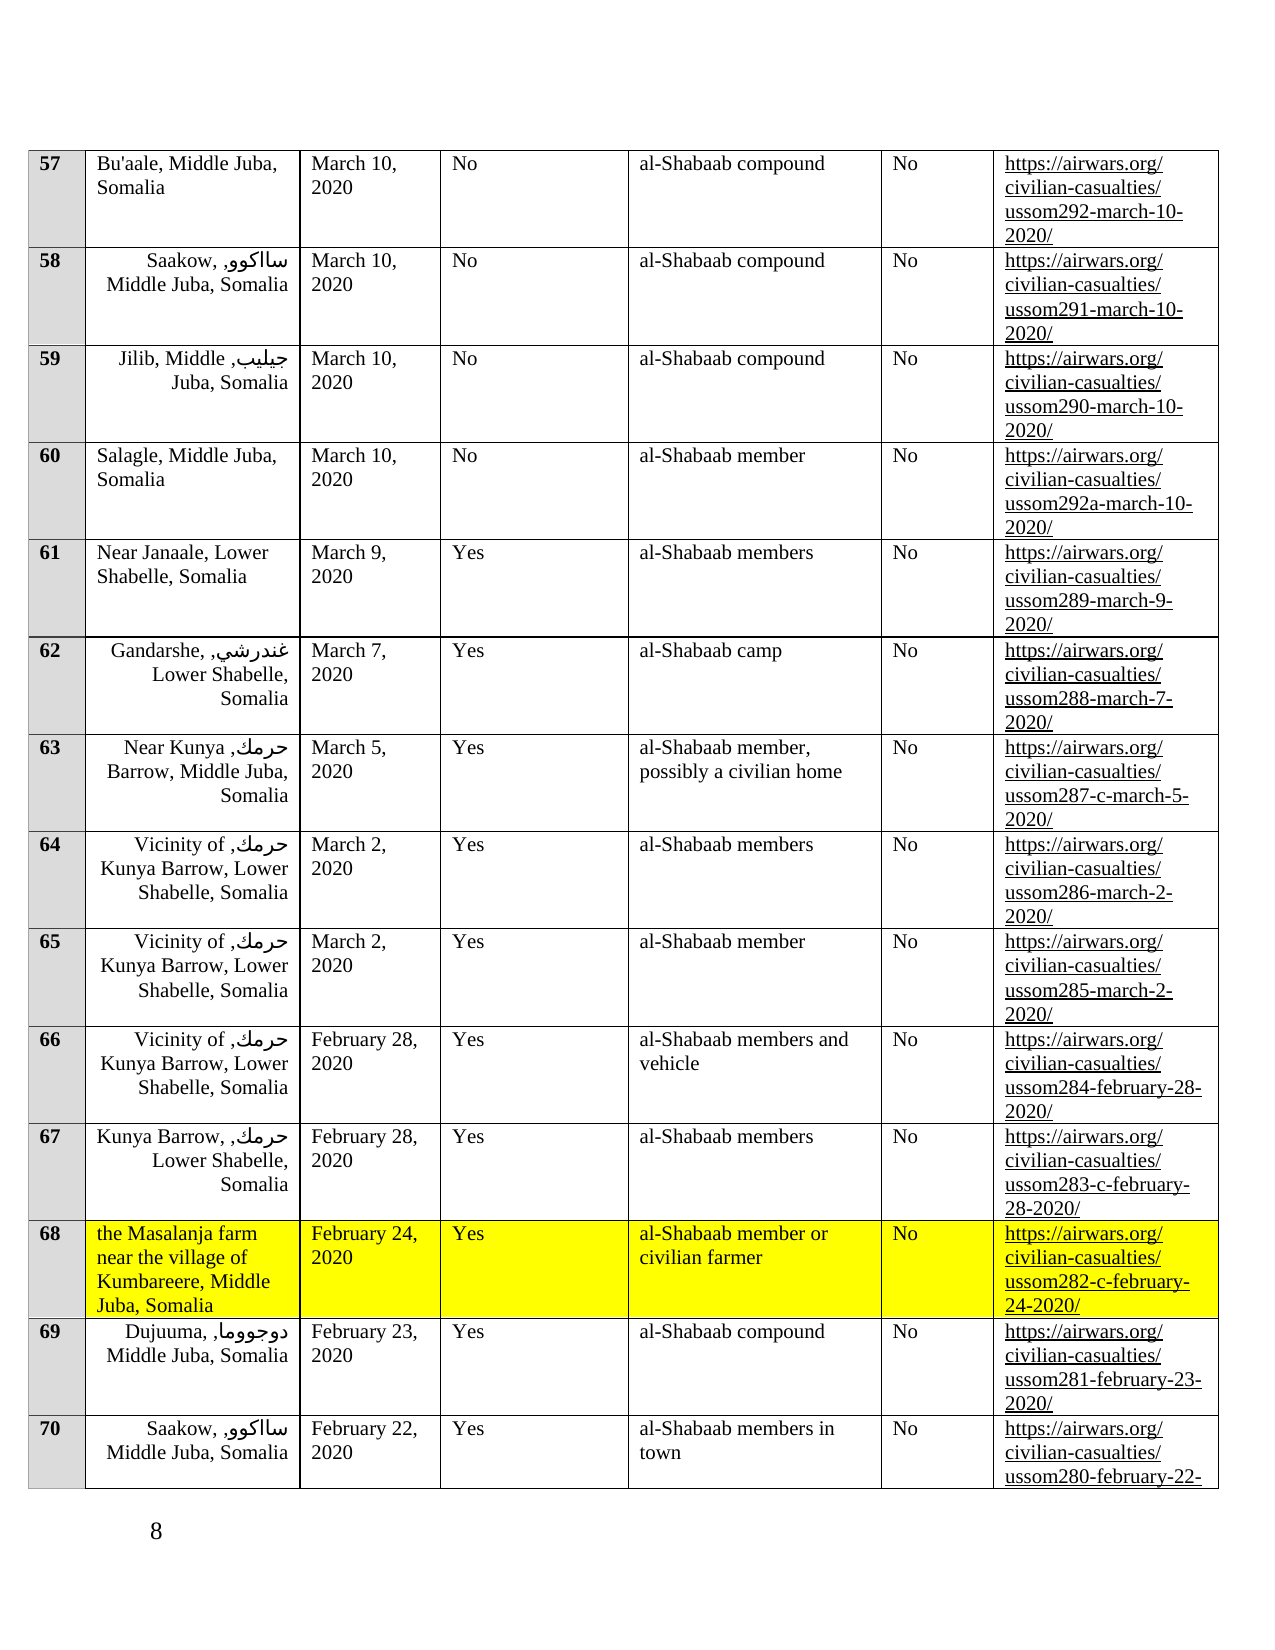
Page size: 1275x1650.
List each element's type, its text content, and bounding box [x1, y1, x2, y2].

table_cell al-Shabaab compound [629, 151, 881, 247]
table_cell جيليب, Jilib, Middle Juba, Somalia [86, 346, 299, 442]
table_cell al-Shabaab camp [629, 638, 881, 734]
table_cell al-Shabaab member, possibly a civilian home [629, 735, 881, 831]
table_cell https://airwars.org/civilian-casualties/ussom286-march-2-2020/ [994, 832, 1218, 928]
table_cell March 7, 2020 [301, 638, 440, 734]
table_cell 60 [29, 443, 85, 539]
table_cell Near Janaale, Lower Shabelle, Somalia [86, 540, 299, 636]
table_cell 57 [29, 151, 85, 247]
table_cell No [882, 929, 993, 1026]
table_cell 61 [29, 540, 85, 636]
table_cell حرمك, Vicinity of Kunya Barrow, Lower Shabelle, Somalia [86, 832, 299, 928]
table_cell al-Shabaab member or civilian farmer [629, 1221, 881, 1317]
table_cell حرمك, Kunya Barrow, Lower Shabelle, Somalia [86, 1124, 299, 1220]
table_cell Yes [441, 832, 628, 928]
table_cell 63 [29, 735, 85, 831]
table_cell No [441, 151, 628, 247]
table_cell Yes [441, 1221, 628, 1317]
table_cell Yes [441, 1027, 628, 1123]
table_cell March 5, 2020 [301, 735, 440, 831]
table_cell Yes [441, 929, 628, 1026]
table_cell No [882, 1027, 993, 1123]
table_cell No [882, 832, 993, 928]
table_cell 68 [29, 1221, 85, 1317]
table_cell March 10, 2020 [301, 151, 440, 247]
table_cell غندرشي, Gandarshe, Lower Shabelle, Somalia [86, 638, 299, 734]
table_cell https://airwars.org/civilian-casualties/ussom289-march-9-2020/ [994, 540, 1218, 636]
table_cell Yes [441, 735, 628, 831]
table_cell al-Shabaab compound [629, 248, 881, 344]
table_cell Bu'aale, Middle Juba, Somalia [86, 151, 299, 247]
table_cell No [882, 248, 993, 344]
table_cell al-Shabaab member [629, 929, 881, 1026]
table_cell حرمك, Vicinity of Kunya Barrow, Lower Shabelle, Somalia [86, 929, 299, 1026]
table_cell https://airwars.org/civilian-casualties/ussom290-march-10-2020/ [994, 346, 1218, 442]
table_cell No [441, 346, 628, 442]
table_cell https://airwars.org/civilian-casualties/ussom291-march-10-2020/ [994, 248, 1218, 344]
table_cell Yes [441, 1124, 628, 1220]
table_cell 59 [29, 346, 85, 442]
table_cell No [882, 638, 993, 734]
table_cell Yes [441, 1319, 628, 1415]
table_cell No [882, 1416, 993, 1488]
table_cell No [882, 1319, 993, 1415]
table_cell https://airwars.org/civilian-casualties/ussom292-march-10-2020/ [994, 151, 1218, 247]
table_cell https://airwars.org/civilian-casualties/ussom287-c-march-5-2020/ [994, 735, 1218, 831]
table_cell No [441, 248, 628, 344]
table_cell 58 [29, 248, 85, 344]
table_cell حرمك, Vicinity of Kunya Barrow, Lower Shabelle, Somalia [86, 1027, 299, 1123]
table_cell 67 [29, 1124, 85, 1220]
table_cell 70 [29, 1416, 85, 1488]
table_cell al-Shabaab members [629, 832, 881, 928]
table_cell No [882, 540, 993, 636]
table_cell Yes [441, 638, 628, 734]
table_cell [994, 1416, 1218, 1488]
table_cell No [882, 443, 993, 539]
table_cell March 10, 2020 [301, 443, 440, 539]
table_cell https://airwars.org/civilian-casualties/ussom284-february-28-2020/ [994, 1027, 1218, 1123]
table_cell February 22, 2020 [301, 1416, 440, 1488]
table_cell No [882, 1124, 993, 1220]
table_cell al-Shabaab member [629, 443, 881, 539]
table_cell Salagle, Middle Juba, Somalia [86, 443, 299, 539]
table_cell Yes [441, 540, 628, 636]
table_cell No [882, 346, 993, 442]
table_cell حرمك, Near Kunya Barrow, Middle Juba, Somalia [86, 735, 299, 831]
table_cell دوجووما, Dujuuma, Middle Juba, Somalia [86, 1319, 299, 1415]
table_cell No [882, 735, 993, 831]
table_cell March 9, 2020 [301, 540, 440, 636]
table_cell No [882, 1221, 993, 1317]
table_cell https://airwars.org/civilian-casualties/ussom292a-march-10-2020/ [994, 443, 1218, 539]
table_cell No [882, 151, 993, 247]
table_cell February 23, 2020 [301, 1319, 440, 1415]
table_cell https://airwars.org/civilian-casualties/ussom288-march-7-2020/ [994, 638, 1218, 734]
table_cell March 2, 2020 [301, 929, 440, 1026]
table_cell February 28, 2020 [301, 1124, 440, 1220]
table_cell https://airwars.org/civilian-casualties/ussom285-march-2-2020/ [994, 929, 1218, 1026]
table_cell Yes [441, 1416, 628, 1488]
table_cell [86, 1416, 299, 1488]
table_cell 69 [29, 1319, 85, 1415]
table_cell al-Shabaab members [629, 1124, 881, 1220]
table_cell March 10, 2020 [301, 346, 440, 442]
table_cell https://airwars.org/civilian-casualties/ussom281-february-23-2020/ [994, 1319, 1218, 1415]
table_cell 65 [29, 929, 85, 1026]
table_cell 66 [29, 1027, 85, 1123]
table_cell February 28, 2020 [301, 1027, 440, 1123]
table_cell https://airwars.org/civilian-casualties/ussom283-c-february-28-2020/ [994, 1124, 1218, 1220]
table_cell 64 [29, 832, 85, 928]
table_cell al-Shabaab members and vehicle [629, 1027, 881, 1123]
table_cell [629, 1416, 881, 1488]
table_cell al-Shabaab compound [629, 1319, 881, 1415]
table_cell No [441, 443, 628, 539]
table_cell 62 [29, 638, 85, 734]
table_cell February 24, 2020 [301, 1221, 440, 1317]
table_cell سااكوو, Saakow, Middle Juba, Somalia [86, 248, 299, 344]
table_cell the Masalanja farm near the village of Kumbareere, Middle Juba, Somalia [86, 1221, 299, 1317]
table_cell March 10, 2020 [301, 248, 440, 344]
table_cell al-Shabaab compound [629, 346, 881, 442]
table_cell March 2, 2020 [301, 832, 440, 928]
table_cell al-Shabaab members [629, 540, 881, 636]
table_cell https://airwars.org/civilian-casualties/ussom282-c-february-24-2020/ [994, 1221, 1218, 1317]
